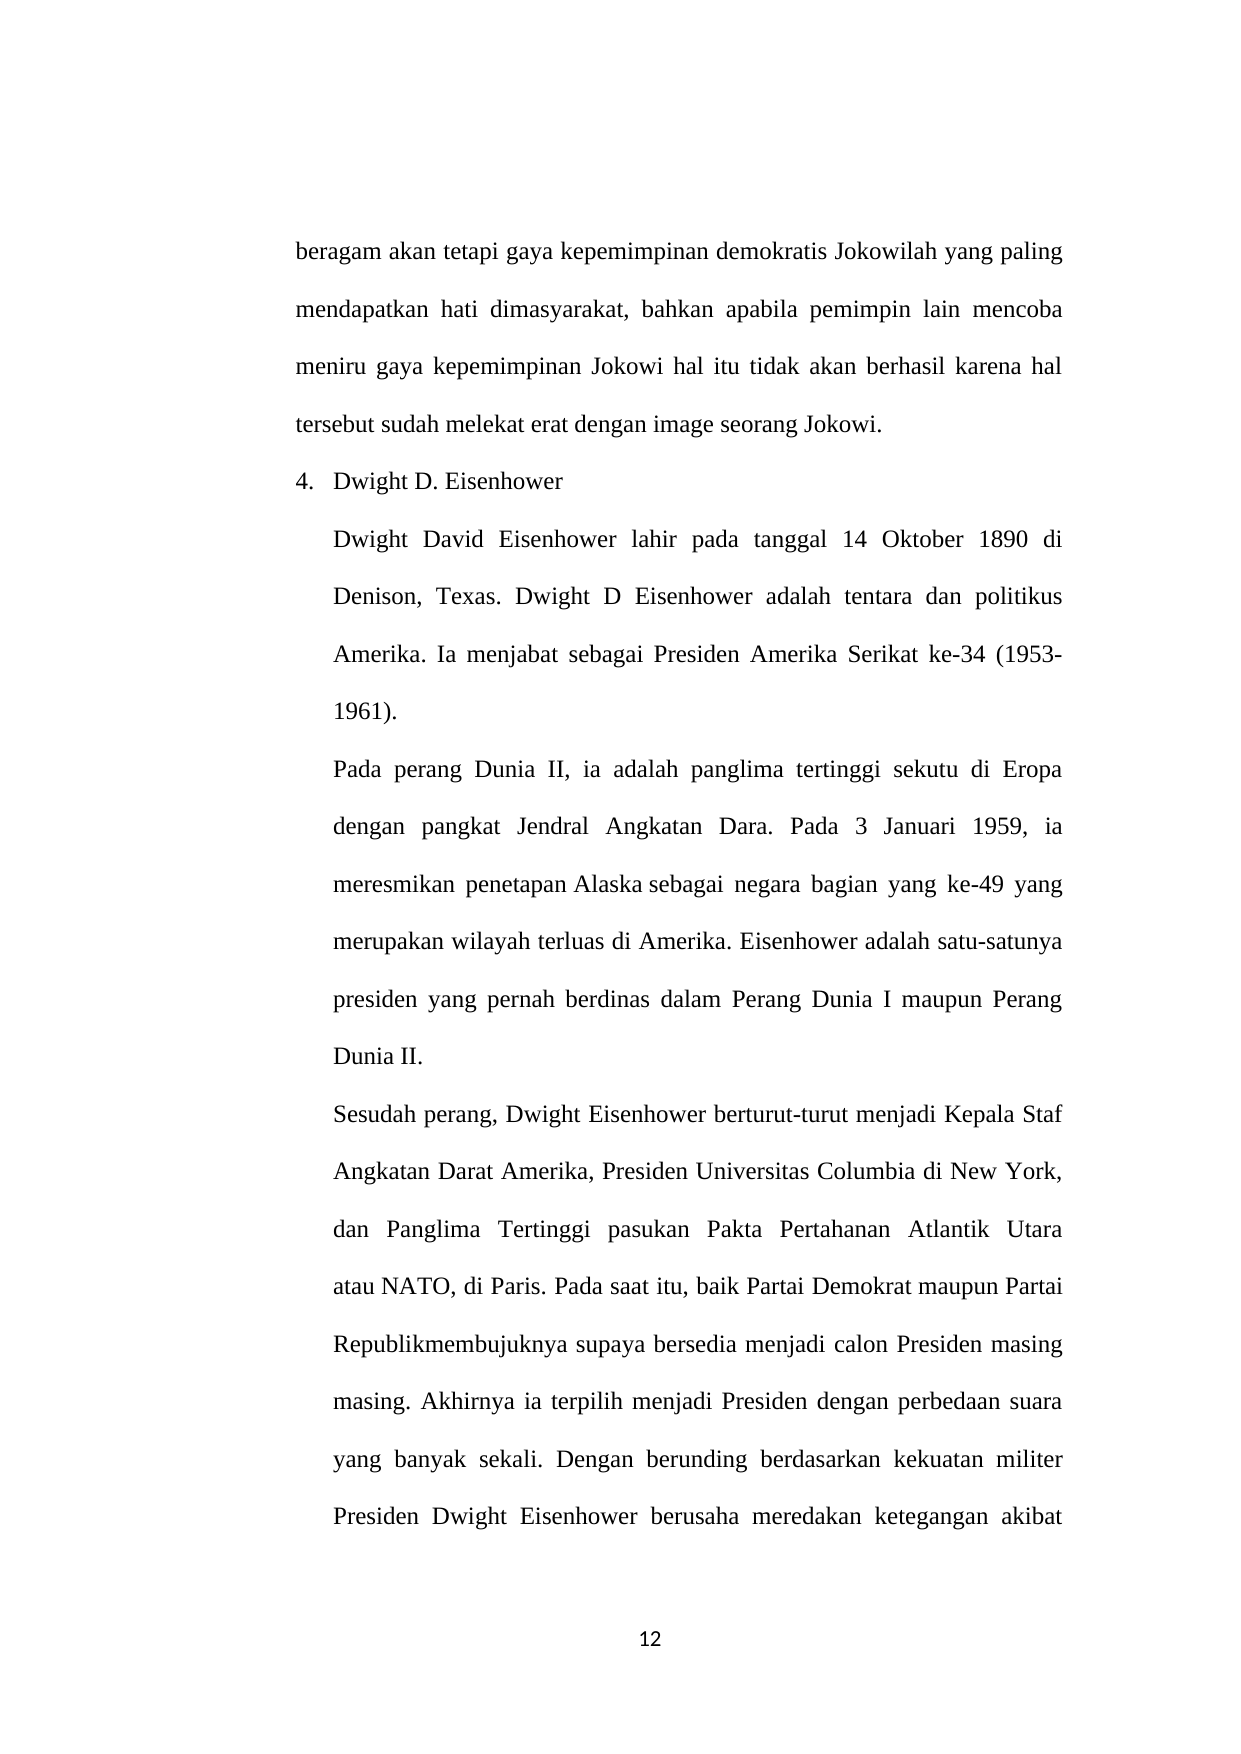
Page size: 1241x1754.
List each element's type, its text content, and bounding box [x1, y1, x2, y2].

list Dwight D. Eisenhower [295, 466, 1063, 495]
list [295, 236, 1063, 437]
list Dwight David Eisenhower lahir pada tanggal 14 Oktober 1890 di Denison, Texas. Dwight D Eisenhower adalah tentara dan politikus Amerika. Ia menjabat sebagai Presiden Amerika Serikat ke-34 (1953-1961). [333, 524, 1063, 725]
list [333, 1099, 1063, 1530]
list Pada perang Dunia II, ia adalah panglima tertinggi sekutu di Eropa dengan pangkat Jendral Angkatan Dara. Pada 3 Januari 1959, ia meresmikan penetapan Alaska sebagai negara bagian yang ke-49 yang merupakan wilayah terluas di Amerika. Eisenhower adalah satu-satunya presiden yang pernah berdinas dalam Perang Dunia I maupun Perang Dunia II. [333, 754, 1063, 1070]
